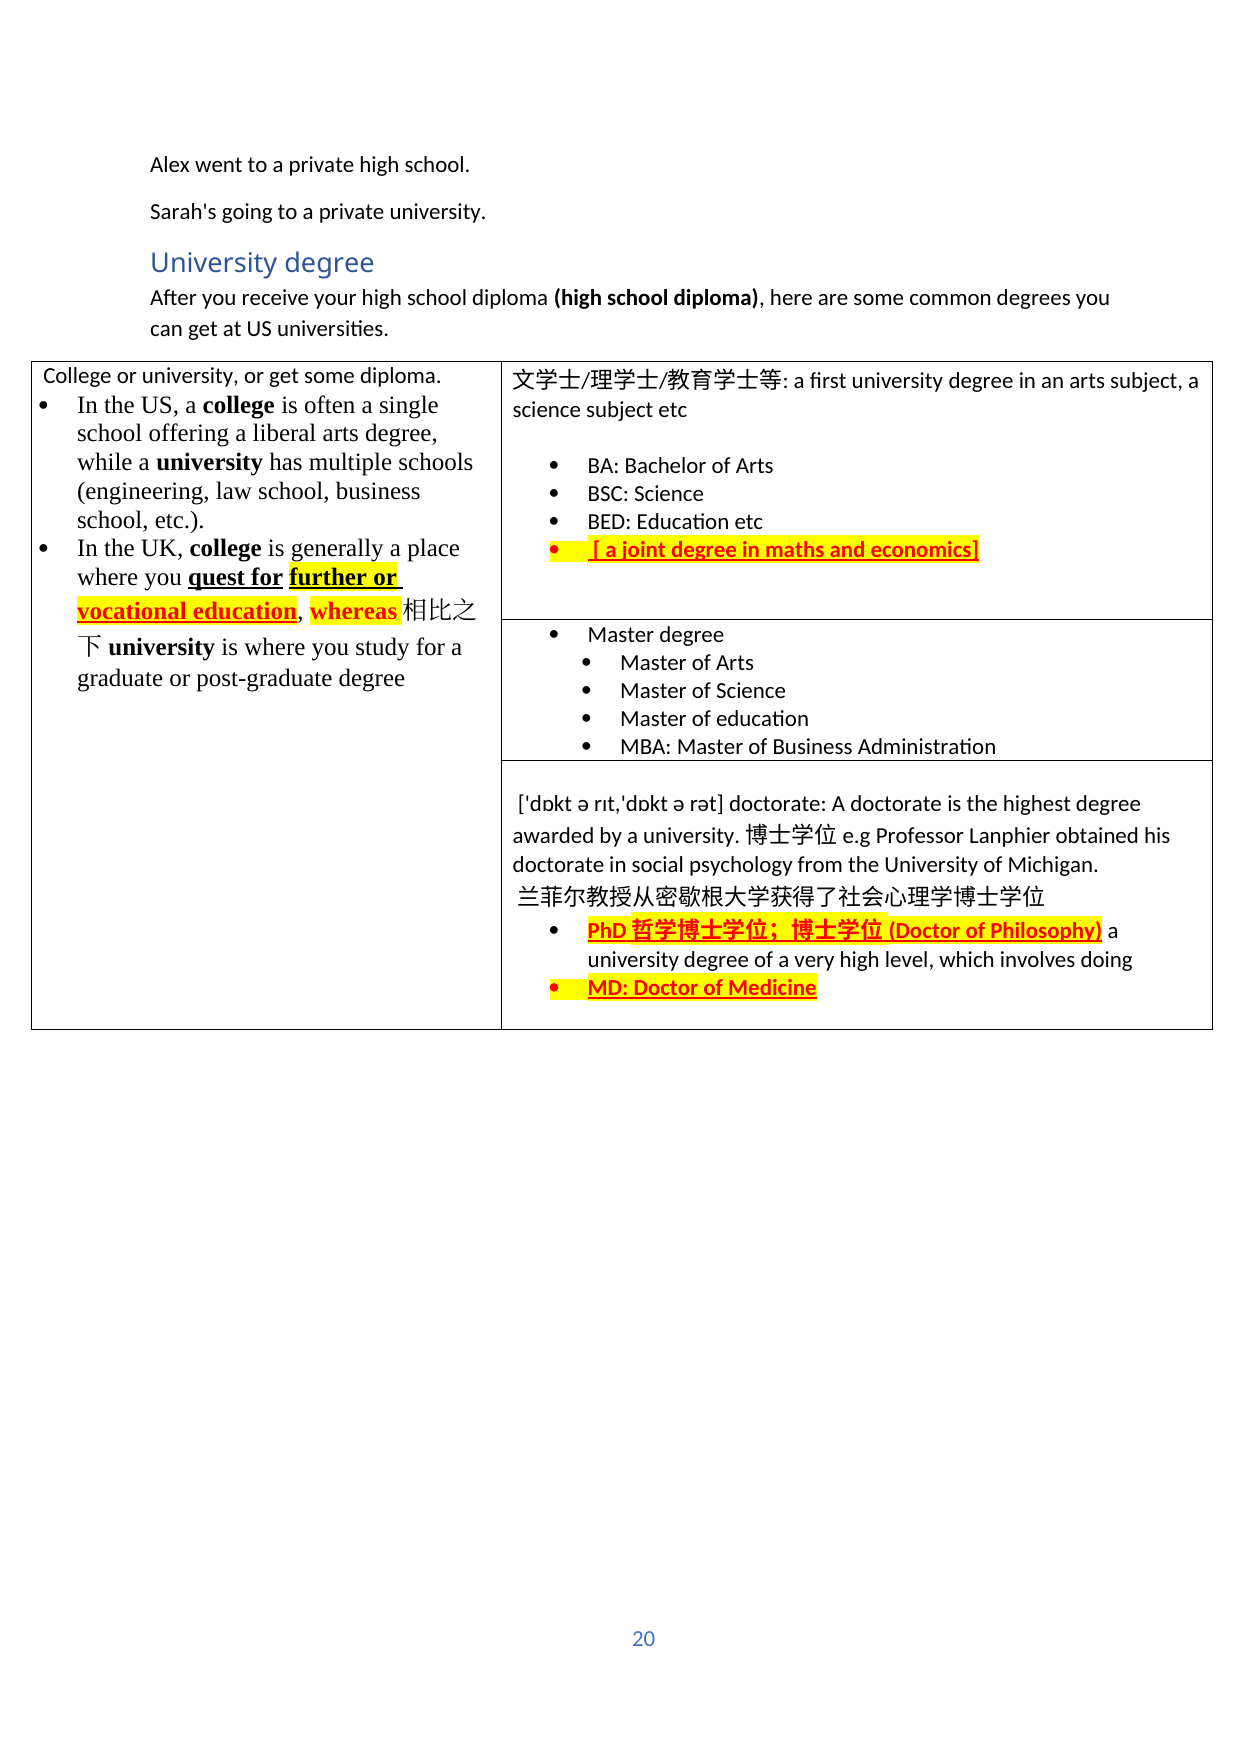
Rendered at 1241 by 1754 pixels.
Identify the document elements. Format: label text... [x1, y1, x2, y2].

subtitle University degree [150, 337, 1137, 374]
table_cell ['dɒkt ə rɪt,'dɒkt ə rət] doctorate: A doctorate is the highest degree awarded by a university. 博士学位 e.g Professor Lanphier obtained his doctorate in social psychology from the University of Michigan. 兰菲尔教授从密歇根大学获得了社会心理学博士学位 PhD哲学博士学位；博士学位 (Doctor of Philosophy) a university degree of a very high level, which involves doing MD: Doctor of Medicine [502, 855, 1212, 1123]
table_header College or university, or get some diploma. In the US, a college is often a single school offering a liberal arts degree, while a university has multiple schools (engineering, law school, business school, etc.). In the UK, college is generally a place where you quest for further or vocational education, whereas相比之下 university is where you study for a graduate or post-graduate degree [32, 455, 501, 1123]
table_header 文学士/理学士/教育学士等: a first university degree in an arts subject, a science subject etc BA: Bachelor of Arts BSC: Science BED: Education etc [ a joint degree in maths and economics] [502, 455, 1212, 713]
text After you receive your high school diploma (high school diploma), here are some common degrees you can get at US universities. [150, 377, 1137, 436]
text Alex went to a public elementary school. [150, 150, 1137, 178]
text There weren't any good public high schools. [150, 197, 1137, 225]
table_cell Master degree Master of Arts Master of Science Master of education MBA: Master of Business Administration [502, 714, 1212, 854]
text Alex went to a private high school. [150, 244, 1137, 272]
text Sarah's going to a private university. [150, 291, 1137, 319]
